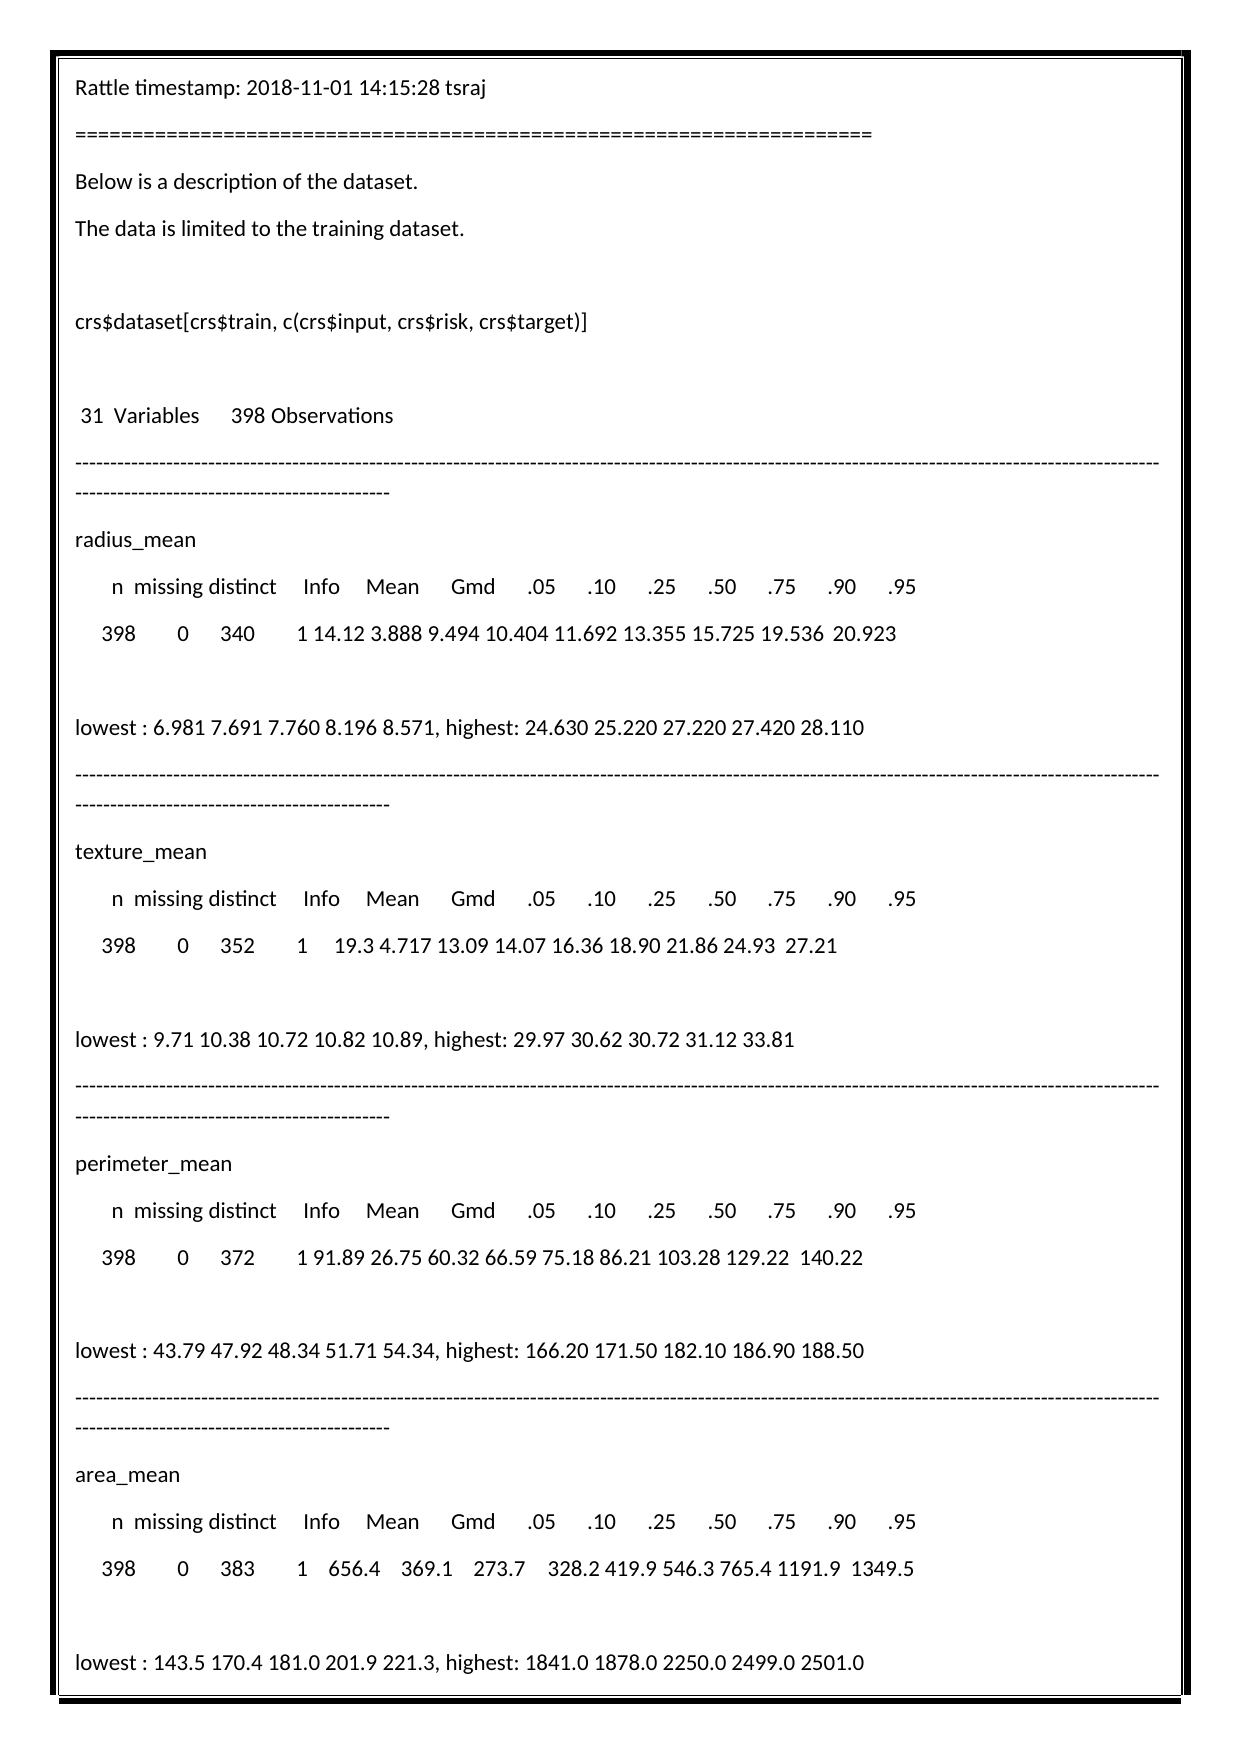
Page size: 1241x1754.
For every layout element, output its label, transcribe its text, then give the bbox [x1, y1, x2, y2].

text radius_mean [75, 526, 1178, 553]
text --------------------------------------------- [75, 478, 1178, 506]
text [111, 1507, 1178, 1535]
text --------------------------------------------- [75, 1102, 1178, 1130]
text ====================================================================== [75, 120, 1178, 148]
text 398 0 340 1 14.12 3.888 9.494 10.404 11.692 13.355 15.725 19.536 20.923 [101, 619, 1178, 647]
text lowest : 9.71 10.38 10.72 10.82 10.89, highest: 29.97 30.62 30.72 31.12 33.81 [75, 1025, 1178, 1053]
text n missing distinct Info Mean Gmd .05 .10 .25 .50 .75 .90 .95 [111, 1196, 1178, 1224]
text n missing distinct Info Mean Gmd .05 .10 .25 .50 .75 .90 .95 [111, 572, 1178, 600]
text 31 Variables 398 Observations [80, 401, 1178, 429]
text crs$dataset[crs$train, c(crs$input, crs$risk, crs$target)] [75, 307, 1178, 336]
text lowest : 43.79 47.92 48.34 51.71 54.34, highest: 166.20 171.50 182.10 186.90 188.50 [75, 1336, 1178, 1364]
text --------------------------------------------- [75, 790, 1178, 818]
text Rattle timestamp: 2018-11-01 14:15:28 tsraj [75, 73, 1178, 101]
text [75, 1413, 1178, 1442]
text lowest : 6.981 7.691 7.760 8.196 8.571, highest: 24.630 25.220 27.220 27.420 28.110 [75, 713, 1178, 741]
text The data is limited to the training dataset. [75, 214, 1178, 242]
text lowest : 143.5 170.4 181.0 201.9 221.3, highest: 1841.0 1878.0 2250.0 2499.0 2501.0 [75, 1648, 1178, 1676]
text 398 0 352 1 19.3 4.717 13.09 14.07 16.36 18.90 21.86 24.93 27.21 [101, 931, 1178, 959]
text perimeter_mean [75, 1149, 1178, 1177]
text texture_mean [75, 837, 1178, 865]
text Below is a description of the dataset. [75, 167, 1178, 195]
text 398 0 372 1 91.89 26.75 60.32 66.59 75.18 86.21 103.28 129.22 140.22 [101, 1243, 1178, 1271]
text area_mean [75, 1460, 1178, 1488]
text 398 0 383 1 656.4 369.1 273.7 328.2 419.9 546.3 765.4 1191.9 1349.5 [101, 1554, 1178, 1582]
text n missing distinct Info Mean Gmd .05 .10 .25 .50 .75 .90 .95 [111, 884, 1178, 912]
